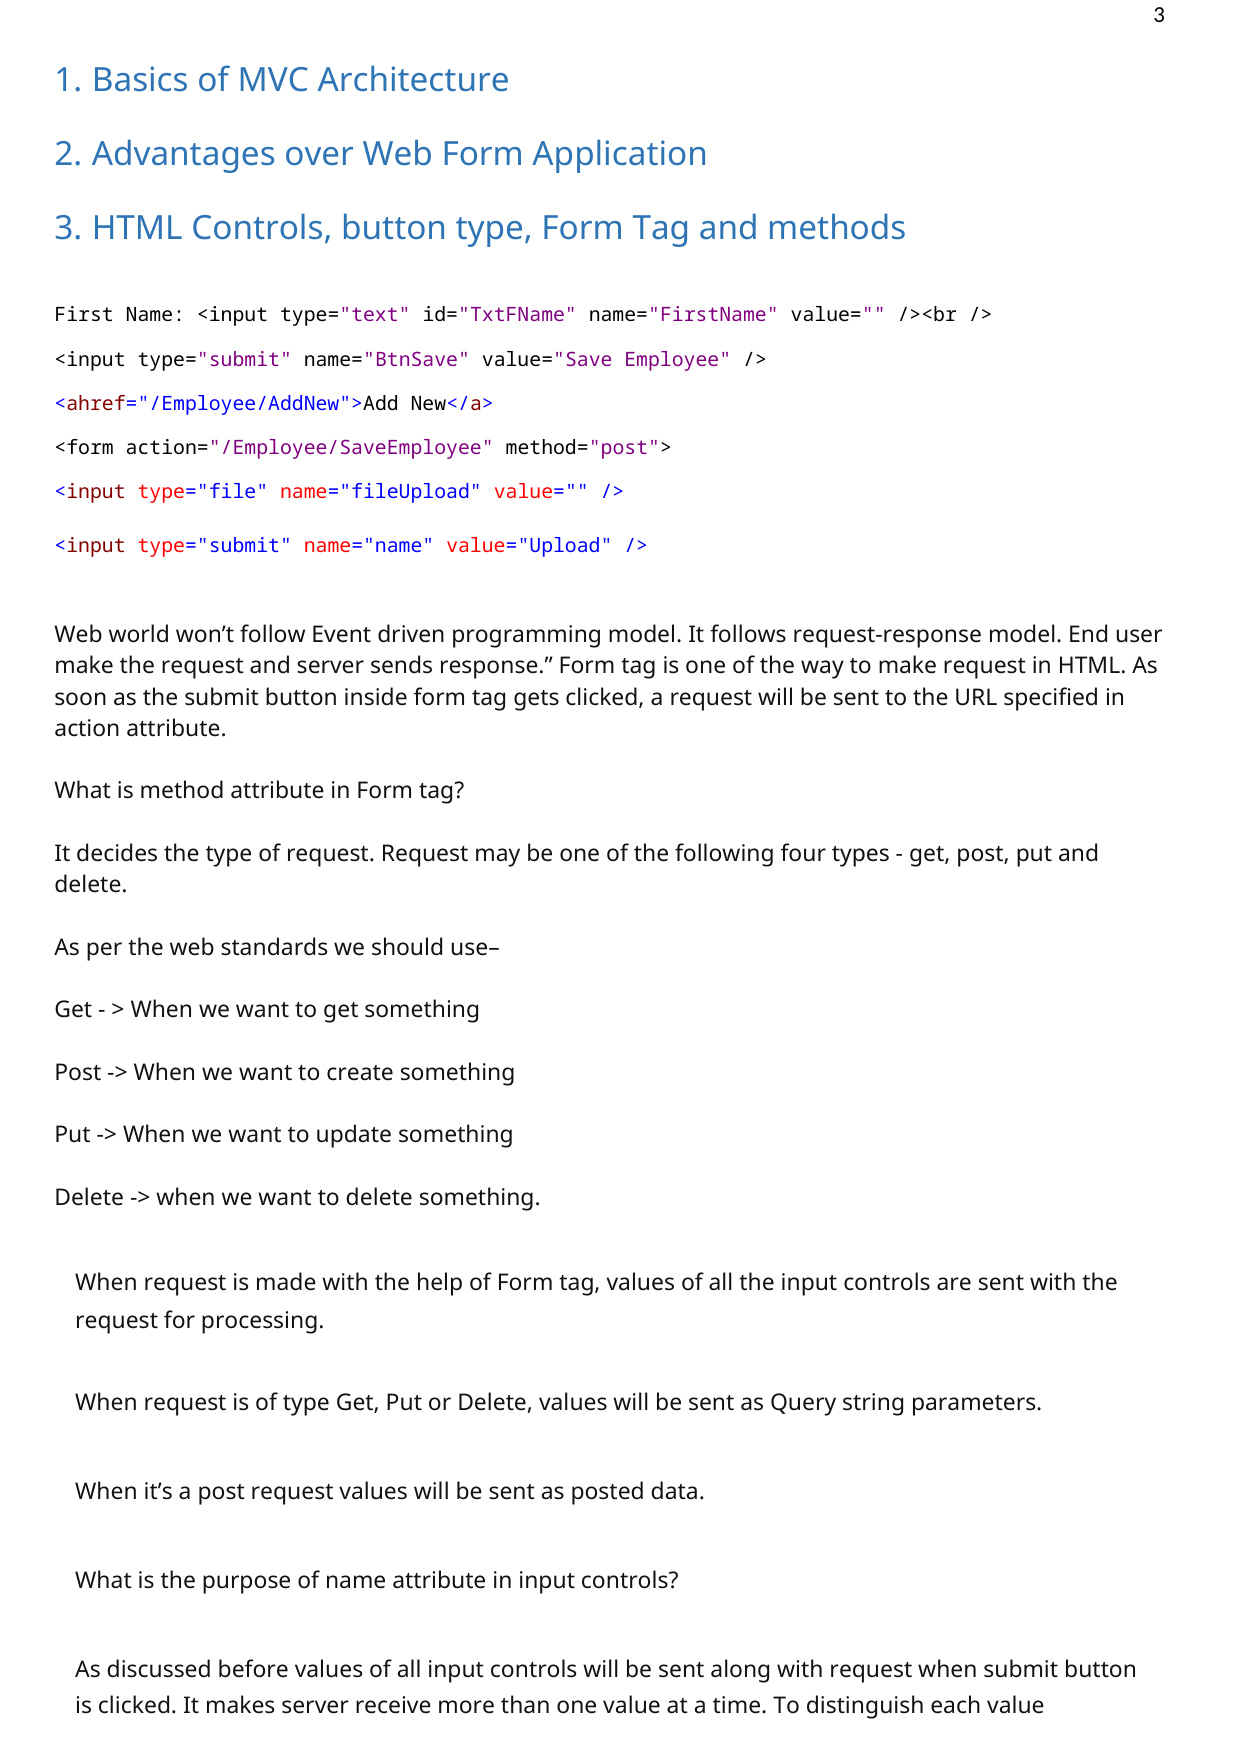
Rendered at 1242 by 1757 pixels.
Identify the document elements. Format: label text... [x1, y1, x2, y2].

text Get ‐ > When we want to get something [54, 993, 1164, 1024]
subtitle HTML Controls, button type, Form Tag and methods [54, 204, 1164, 249]
text What is the purpose of name attribute in input controls? [75, 1564, 1164, 1595]
text When it’s a post request values will be sent as posted data. [75, 1475, 1164, 1506]
text Post ‐> When we want to create something [54, 1056, 1164, 1087]
text When request is of type Get, Put or Delete, values will be sent as Query string parameters. [75, 1386, 1164, 1417]
text When request is made with the help of Form tag, values of all the input controls are sent with the request for processing. [75, 1266, 1164, 1335]
subtitle Basics of MVC Architecture [54, 56, 1164, 101]
text <input type="submit" name="BtnSave" value="Save Employee" /> [54, 346, 1089, 372]
text As per the web standards we should use– [54, 931, 1164, 962]
text It decides the type of request. Request may be one of the following four types ‐ get, post, put and delete. [54, 837, 1164, 899]
text <input type="file" name="fileUpload" value="" /> [54, 477, 1164, 504]
text Delete ‐> when we want to delete something. [54, 1181, 1164, 1212]
text First Name: <input type="text" id="TxtFName" name="FirstName" value="" /><br /> [54, 300, 1164, 327]
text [75, 1653, 1154, 1720]
text Put ‐> When we want to update something [54, 1118, 1164, 1149]
text <input type="submit" name="name" value="Upload" /> [54, 531, 1164, 558]
text <form action="/Employee/SaveEmployee" method="post"> [54, 433, 1164, 460]
subtitle Advantages over Web Form Application [54, 130, 1164, 175]
text <ahref="/Employee/AddNew">Add New</a> [54, 390, 1164, 417]
text What is method attribute in Form tag? [54, 774, 1164, 806]
text Web world won’t follow Event driven programming model. It follows request‐response model. End user make the request and server sends response.” Form tag is one of the way to make request in HTML. As soon as the submit button inside form tag gets clicked, a request will be sent to the URL specified in action attribute. [54, 618, 1164, 743]
